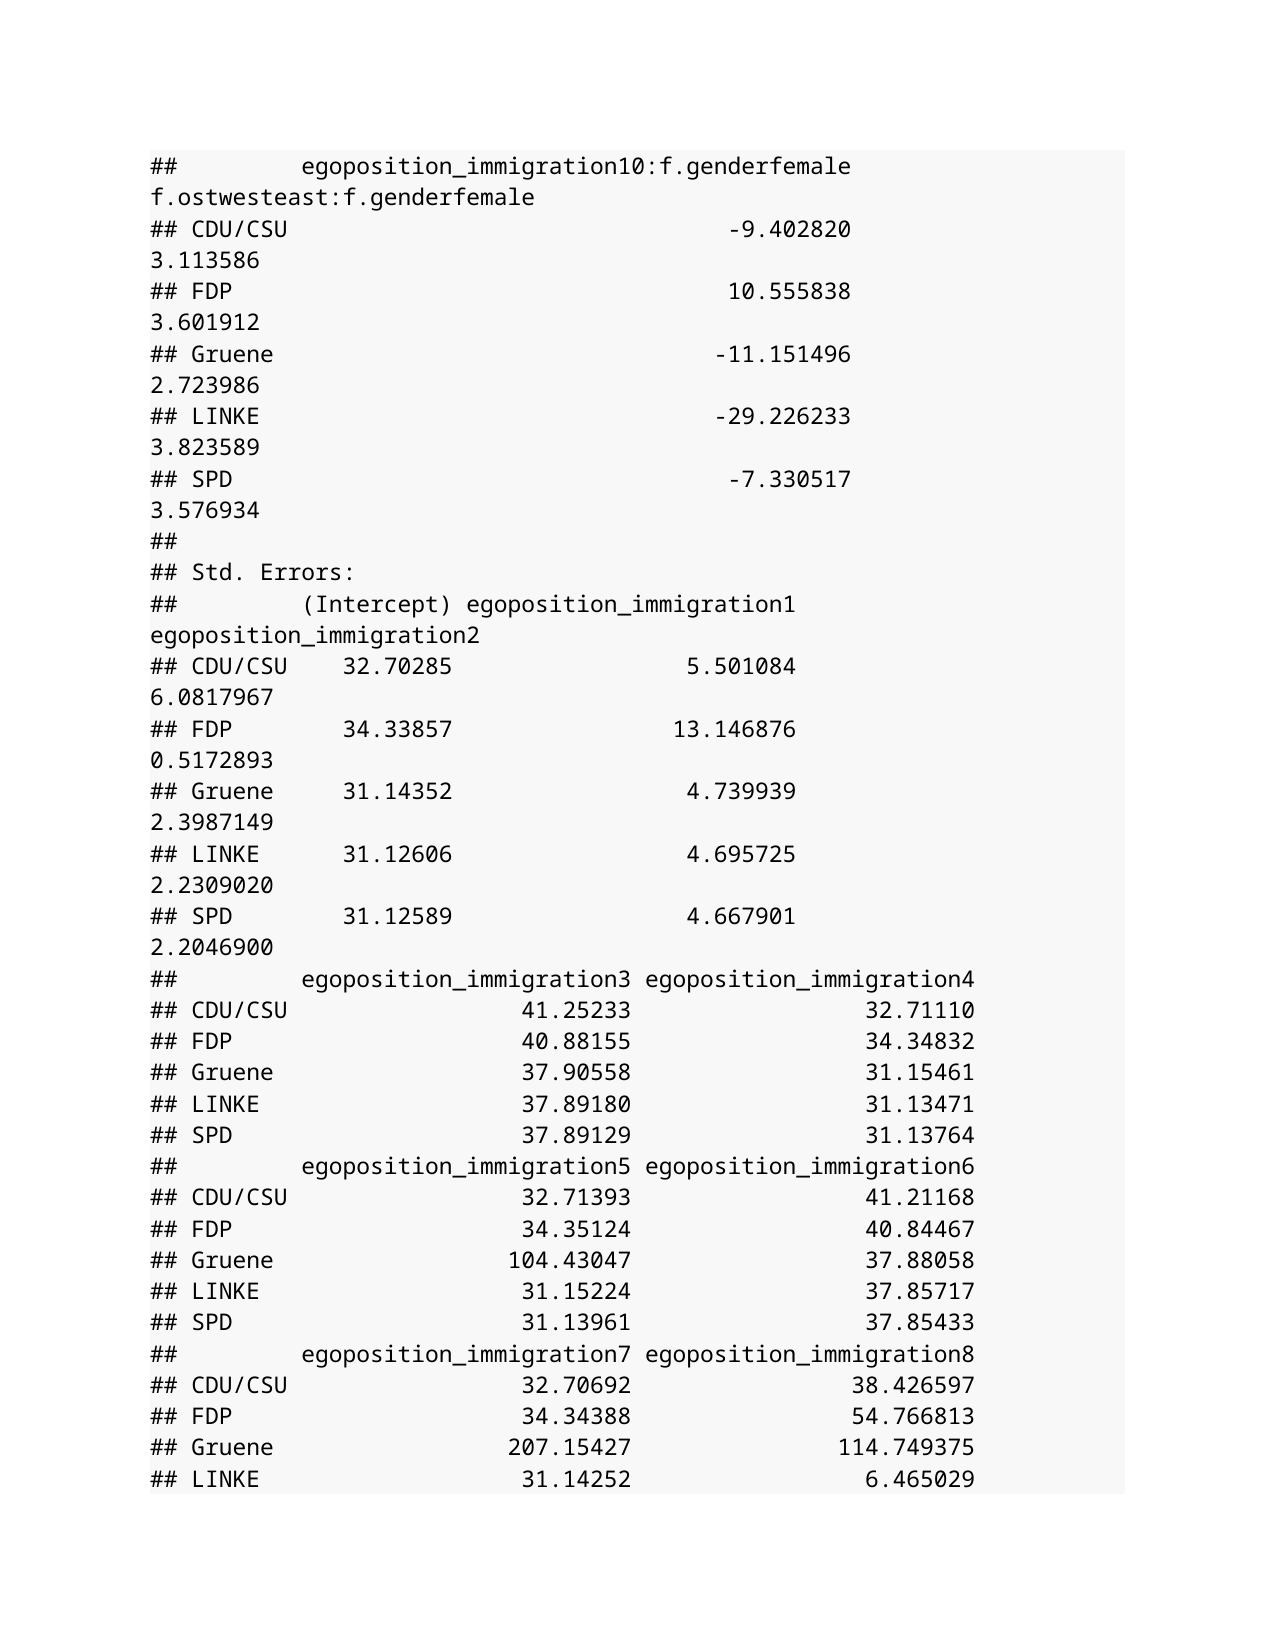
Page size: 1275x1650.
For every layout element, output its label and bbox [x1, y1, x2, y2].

text [150, 150, 1125, 1494]
